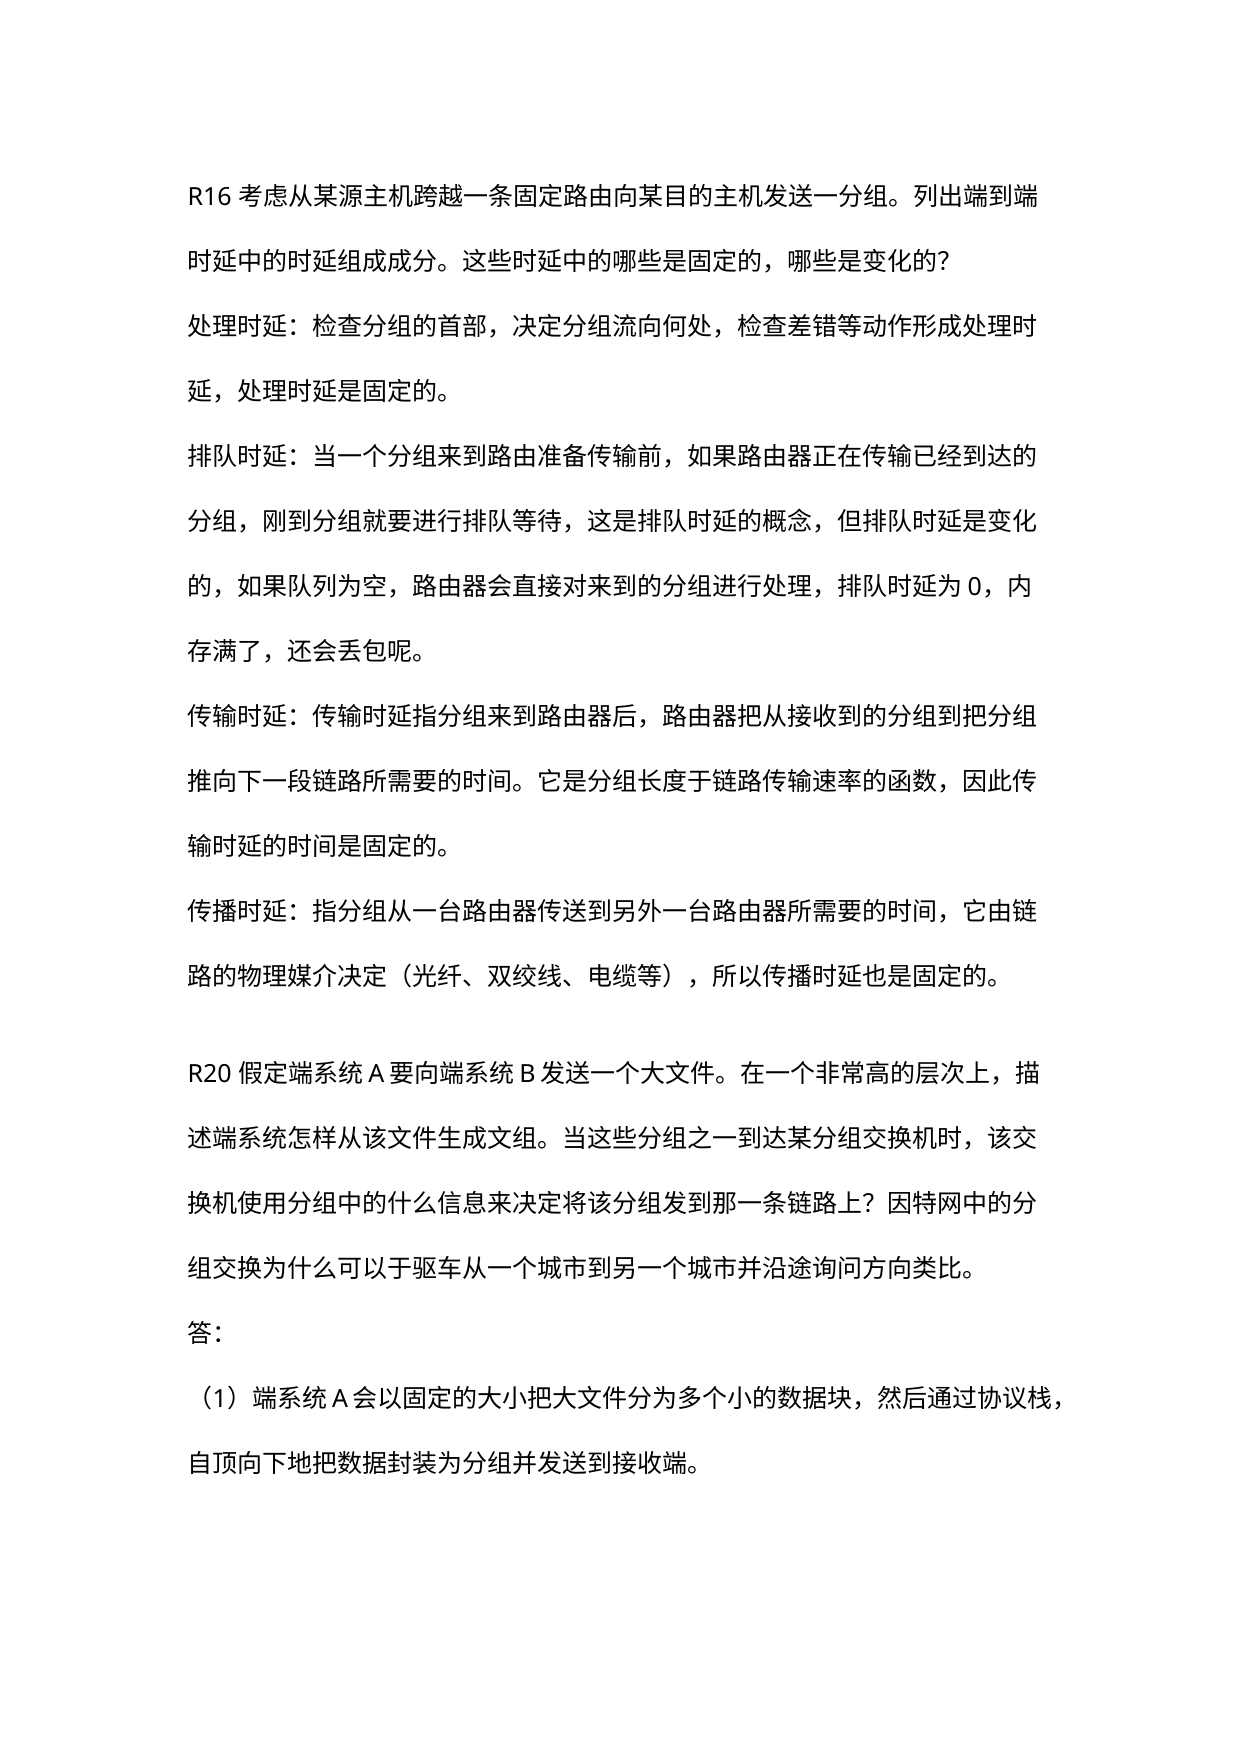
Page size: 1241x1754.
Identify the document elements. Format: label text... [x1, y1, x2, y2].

text R16 考虑从某源主机跨越一条固定路由向某目的主机发送一分组。列出端到端时延中的时延组成成分。这些时延中的哪些是固定的，哪些是变化的？ [187, 162, 1053, 292]
text 处理时延：检查分组的首部，决定分组流向何处，检查差错等动作形成处理时延，处理时延是固定的。 [187, 292, 1053, 422]
text （1）端系统A会以固定的大小把大文件分为多个小的数据块，然后通过协议栈，自顶向下地把数据封装为分组并发送到接收端。 [187, 1364, 1053, 1494]
text 传播时延：指分组从一台路由器传送到另外一台路由器所需要的时间，它由链路的物理媒介决定（光纤、双绞线、电缆等），所以传播时延也是固定的。 [187, 877, 1053, 1007]
text 传输时延：传输时延指分组来到路由器后，路由器把从接收到的分组到把分组推向下一段链路所需要的时间。它是分组长度于链路传输速率的函数，因此传输时延的时间是固定的。 [187, 682, 1053, 877]
text R20 假定端系统A要向端系统B发送一个大文件。在一个非常高的层次上，描述端系统怎样从该文件生成文组。当这些分组之一到达某分组交换机时，该交换机使用分组中的什么信息来决定将该分组发到那一条链路上？因特网中的分组交换为什么可以于驱车从一个城市到另一个城市并沿途询问方向类比。 [187, 1039, 1053, 1299]
text 排队时延：当一个分组来到路由准备传输前，如果路由器正在传输已经到达的分组，刚到分组就要进行排队等待，这是排队时延的概念，但排队时延是变化的，如果队列为空，路由器会直接对来到的分组进行处理，排队时延为0，内存满了，还会丢包呢。 [187, 422, 1053, 682]
text 答： [187, 1299, 1053, 1364]
